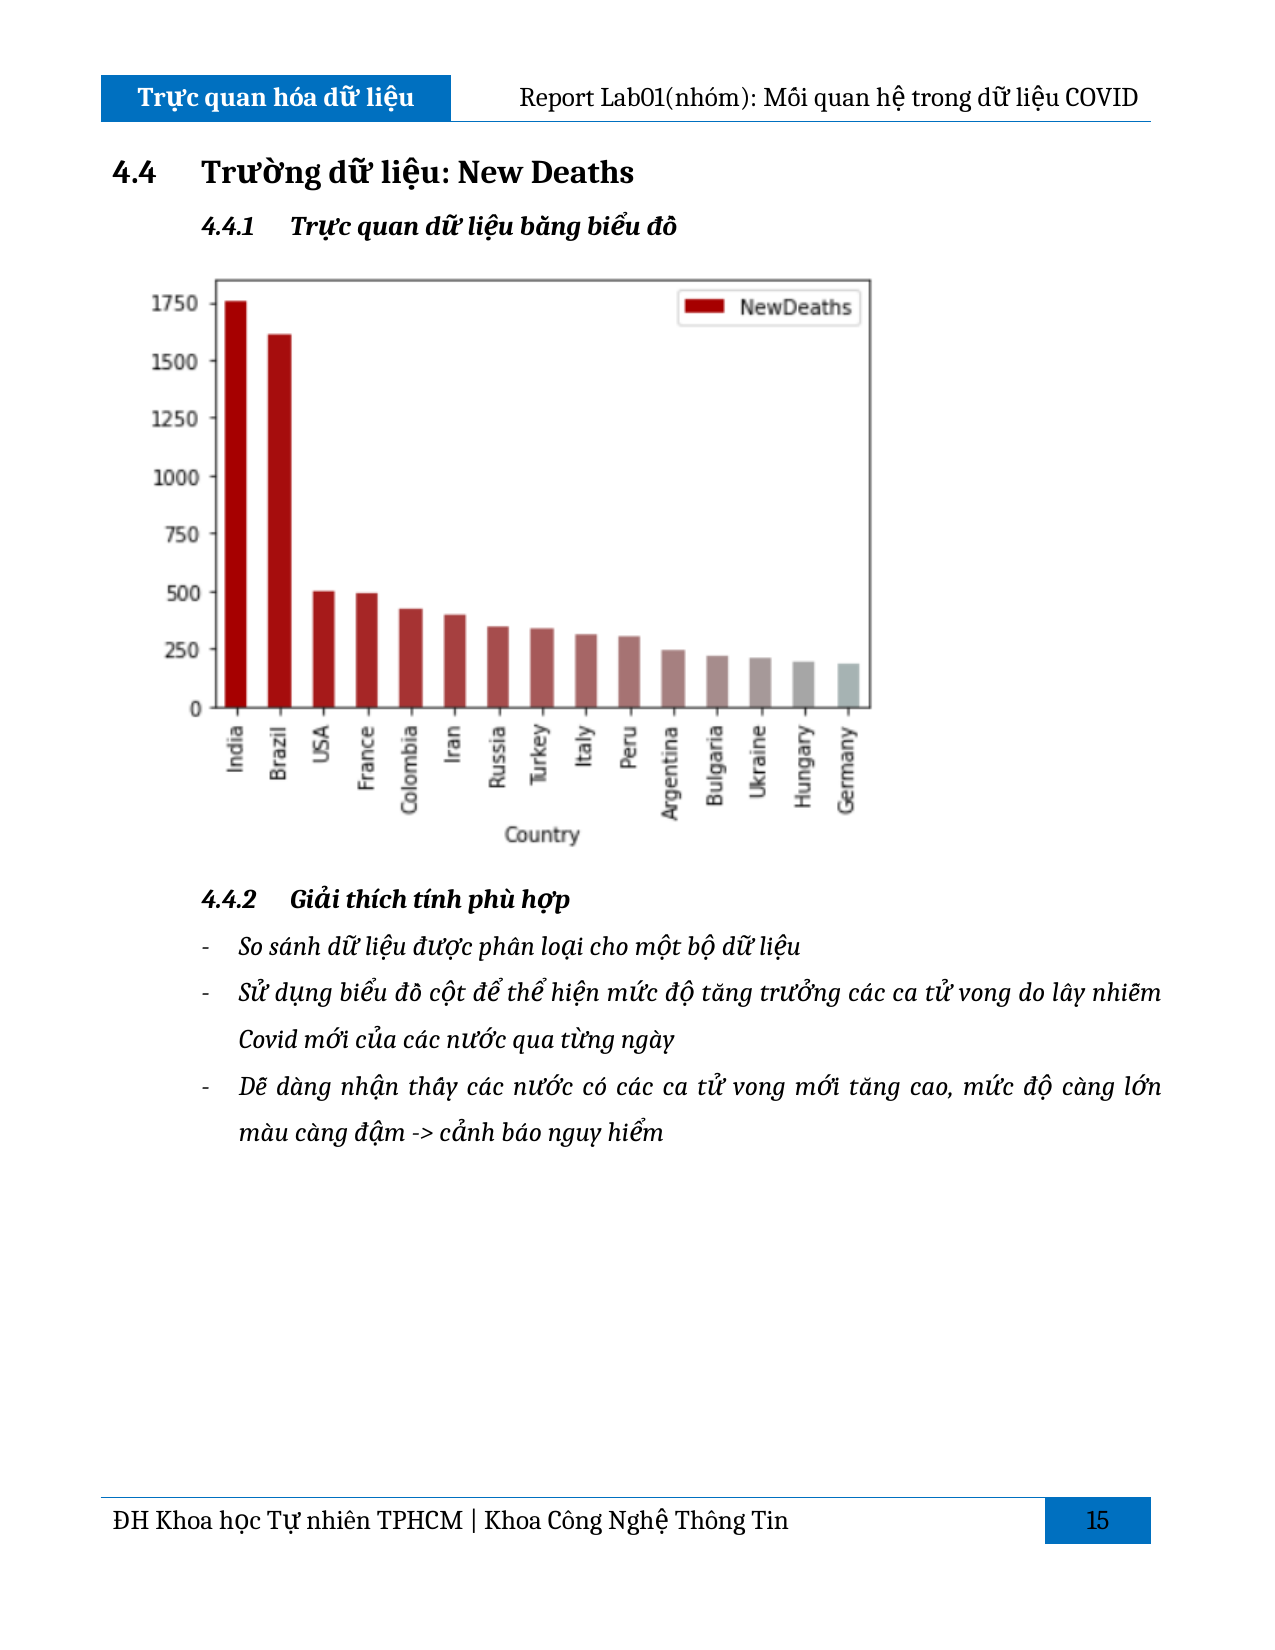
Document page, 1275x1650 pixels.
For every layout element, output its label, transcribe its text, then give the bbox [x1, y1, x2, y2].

list Sử dụng biểu đồ cột để thể hiện mức độ tăng trưởng các ca tử vong do lây nhiễm Covid mới của các nước qua từng ngày [201, 977, 1162, 1055]
list So sánh dữ liệu được phân loại cho một bộ dữ liệu [201, 931, 1162, 962]
subtitle Trường dữ liệu: New Deaths [112, 153, 1162, 192]
list Dễ dàng nhận thấy các nước có các ca tử vong mới tăng cao, mức độ càng lớn màu càng đậm -> cảnh báo nguy hiểm [201, 1071, 1162, 1148]
subtitle Trực quan dữ liệu bằng biểu đồ [201, 211, 1162, 242]
subtitle Giải thích tính phù hợp [201, 884, 1162, 915]
picture [112, 257, 955, 869]
